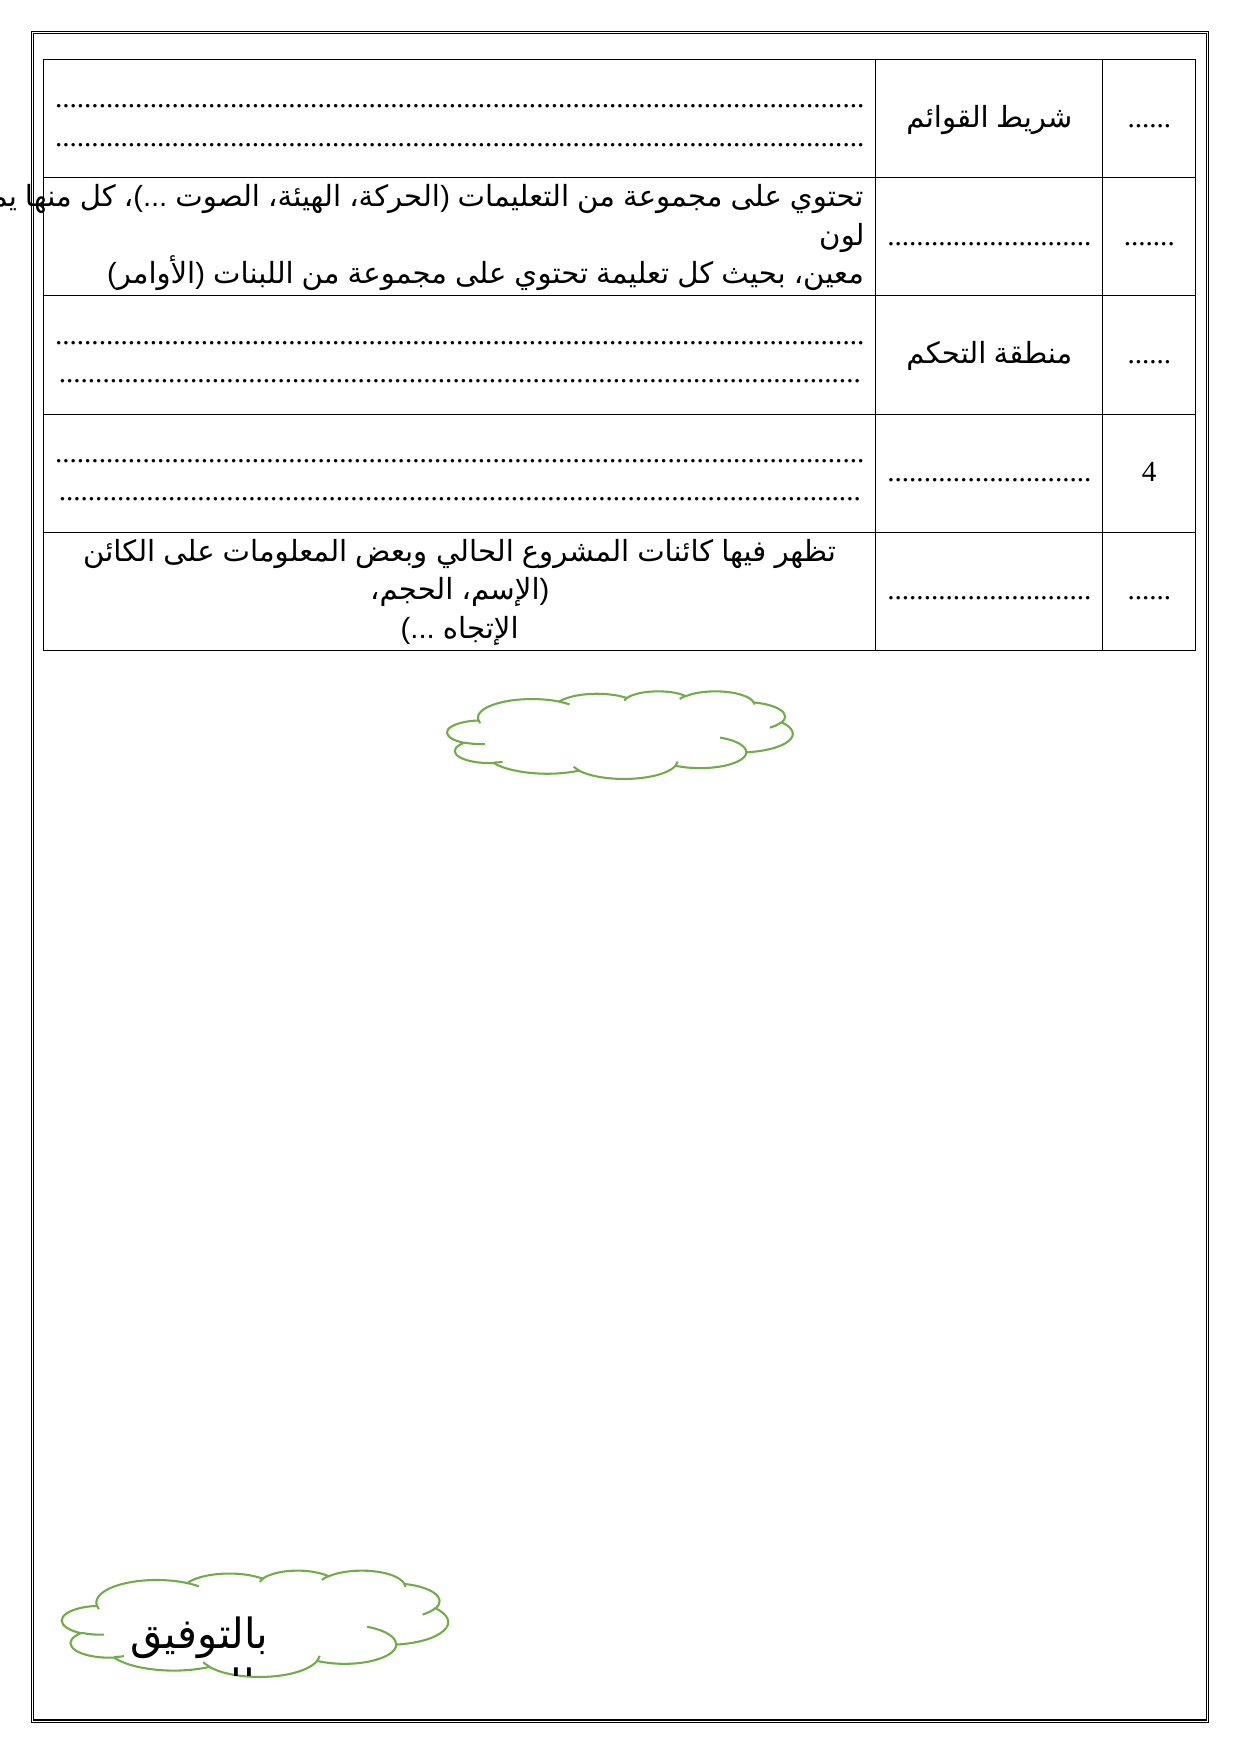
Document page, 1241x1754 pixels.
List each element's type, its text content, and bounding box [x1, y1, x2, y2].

table_cell ............................................................................................................... .............................................................................................................. [44, 296, 875, 413]
table_cell ............................................................................................................... ............................................................................................................... [44, 60, 875, 177]
table_cell ....... [1103, 178, 1195, 295]
table_cell ............................ [876, 533, 1102, 650]
table_cell 4 [1103, 415, 1195, 532]
table_cell ............................ [876, 178, 1102, 295]
table_cell منطقة التحكم [876, 296, 1102, 413]
table_cell ............................................................................................................... .............................................................................................................. [44, 415, 875, 532]
table_cell شريط القوائم [876, 60, 1102, 177]
table_cell ...... [1103, 533, 1195, 650]
table_cell ...... [1103, 296, 1195, 413]
table_cell تظهر فيها كائنات المشروع الحالي وبعض المعلومات على الكائن (الإسم، الحجم، الإتجاه ...) [44, 533, 875, 650]
table_cell تحتوي على مجموعة من التعليمات (الحركة، الهيئة، الصوت ...)، كل منها يميزها لون معين، بحيث كل تعليمة تحتوي على مجموعة من اللبنات (الأوامر) [44, 178, 875, 295]
table_cell ............................ [876, 415, 1102, 532]
table_cell ...... [1103, 60, 1195, 177]
